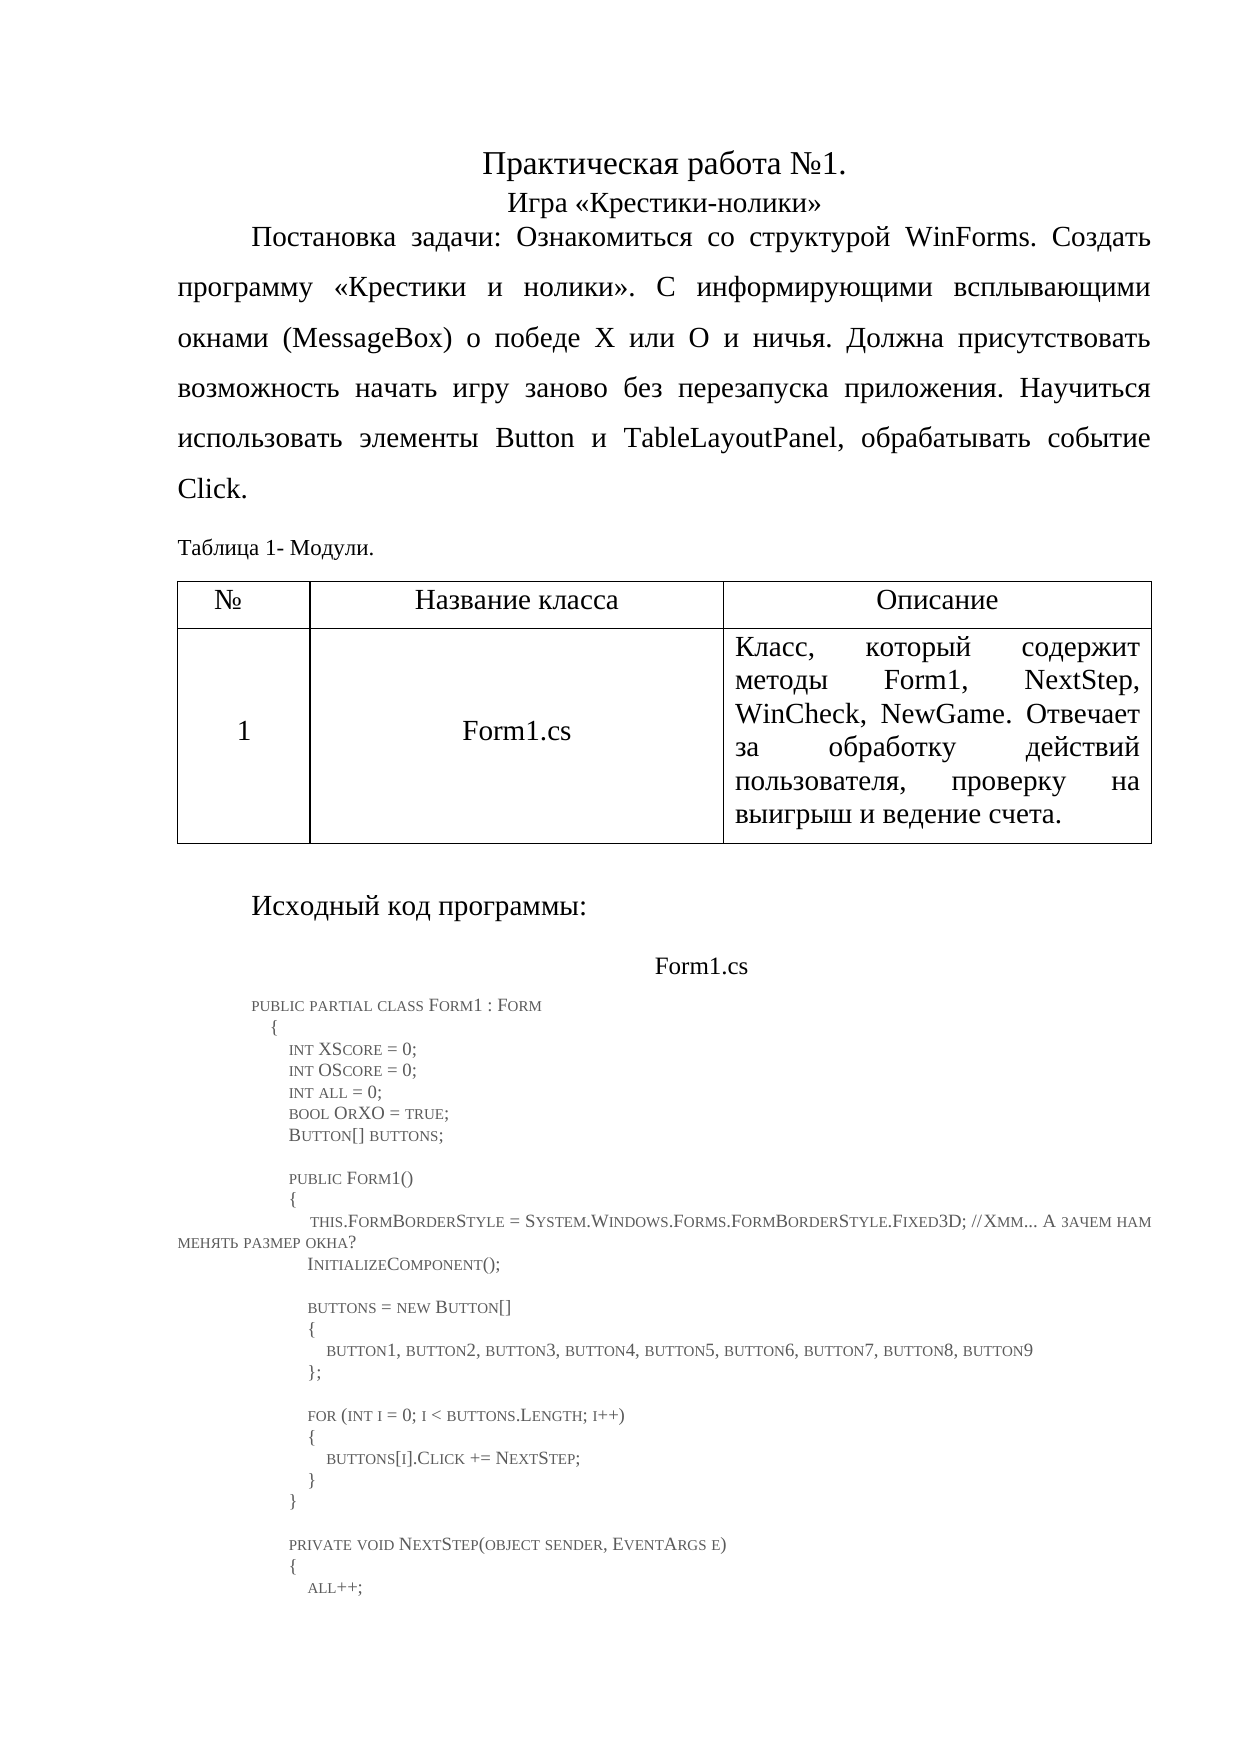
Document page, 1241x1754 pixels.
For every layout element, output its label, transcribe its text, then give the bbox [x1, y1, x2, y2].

text all++; [177, 1576, 1152, 1598]
text for (int i = 0; i < buttons.Length; i++) [177, 1404, 1152, 1426]
text } [177, 1490, 1152, 1512]
table_header № [178, 582, 309, 628]
text bool OrXO = true; [177, 1102, 1152, 1124]
text { [177, 1188, 1152, 1210]
subtitle Form1.cs [177, 951, 1152, 980]
subtitle Практическая работа №1. [177, 143, 1152, 181]
text private void NextStep(object sender, EventArgs e) [177, 1533, 1152, 1555]
subtitle Игра «Крестики-нолики» [177, 186, 1152, 219]
text button1, button2, button3, button4, button5, button6, button7, button8, button9 [177, 1339, 1152, 1361]
text }; [177, 1361, 1152, 1382]
text Постановка задачи: Ознакомиться со структурой WinForms. Создать программу «Крестики и нолики». С информирующими всплывающими окнами (MessageBox) о победе X или O и ничья. Должна присутствовать возможность начать игру заново без перезапуска приложения. Научиться использовать элементы Button и TableLayoutPanel, обрабатывать событие Click. [177, 219, 1152, 504]
text Исходный код программы: [177, 888, 1152, 922]
text } [177, 1469, 1152, 1490]
text public Form1() [177, 1167, 1152, 1188]
table_cell 1 [178, 629, 309, 843]
text { [177, 1426, 1152, 1447]
text Button[] buttons; [177, 1124, 1152, 1145]
table_header Описание [724, 582, 1151, 628]
table_cell Класс, который содержит методы Form1, NextStep, WinCheck, NewGame. Отвечает за обработку действий пользователя, проверку на выигрыш и ведение счета. [724, 629, 1151, 843]
text int all = 0; [177, 1081, 1152, 1102]
text int OScore = 0; [177, 1059, 1152, 1081]
text { [177, 1555, 1152, 1576]
text { [177, 1318, 1152, 1339]
text buttons[i].Click += NextStep; [177, 1447, 1152, 1469]
table_cell Form1.cs [311, 629, 723, 843]
text InitializeComponent(); [177, 1253, 1152, 1274]
text buttons = new Button[] [177, 1296, 1152, 1318]
table_header Название класса [311, 582, 723, 628]
text this.FormBorderStyle = System.Windows.Forms.FormBorderStyle.Fixed3D; //Хмм... А зачем нам менять размер окна? [177, 1210, 1152, 1253]
text int XScore = 0; [177, 1037, 1152, 1059]
text public partial class Form1 : Form [177, 994, 1152, 1016]
text { [177, 1016, 1152, 1037]
